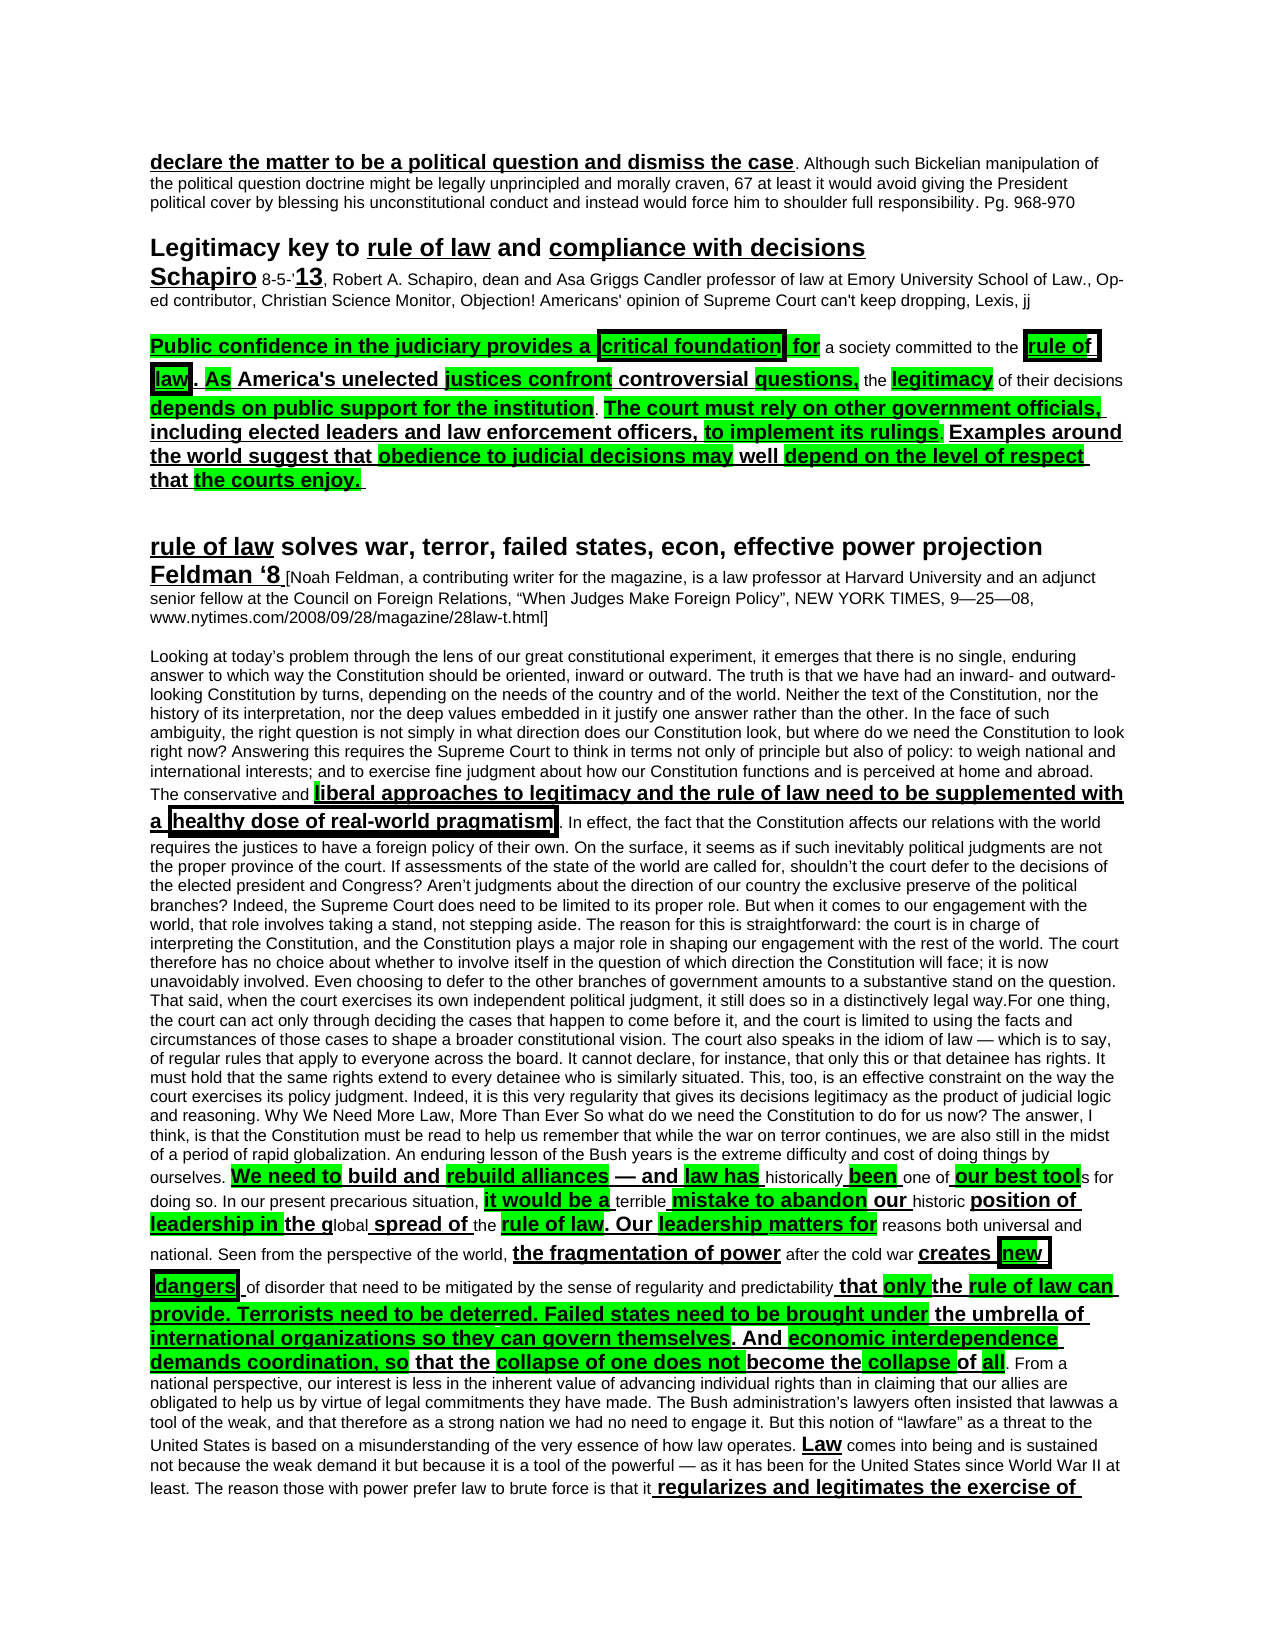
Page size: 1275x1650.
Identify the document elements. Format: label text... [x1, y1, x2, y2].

text rule of law solves war, terror, failed states, econ, effective power projection [150, 531, 1125, 560]
text Feldman ‘8 [Noah Feldman, a contributing writer for the magazine, is a law professor at Harvard University and an adjunct senior fellow at the Council on Foreign Relations, “When Judges Make Foreign Policy”, NEW YORK TIMES, 9—25—08, www.nytimes.com/2008/09/28/magazine/28law-t.html] [150, 560, 1125, 627]
text Legitimacy key to rule of law and compliance with decisions [150, 233, 1125, 262]
text Public confidence in the judiciary provides a critical foundation for a society committed to the rule of law. As America's unelected justices confront controversial questions, the legitimacy of their decisions depends on public support for the institution. The court must rely on other government officials, including elected leaders and law enforcement officers, to implement its rulings. Examples around the world suggest that obedience to judicial decisions may well depend on the level of respect that the courts enjoy. [150, 329, 1125, 491]
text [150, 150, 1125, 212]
text Schapiro 8-5-’13, Robert A. Schapiro, dean and Asa Griggs Candler professor of law at Emory University School of Law., Op-ed contributor, Christian Science Monitor, Objection! Americans' opinion of Supreme Court can't keep dropping, Lexis, jj [150, 262, 1125, 310]
